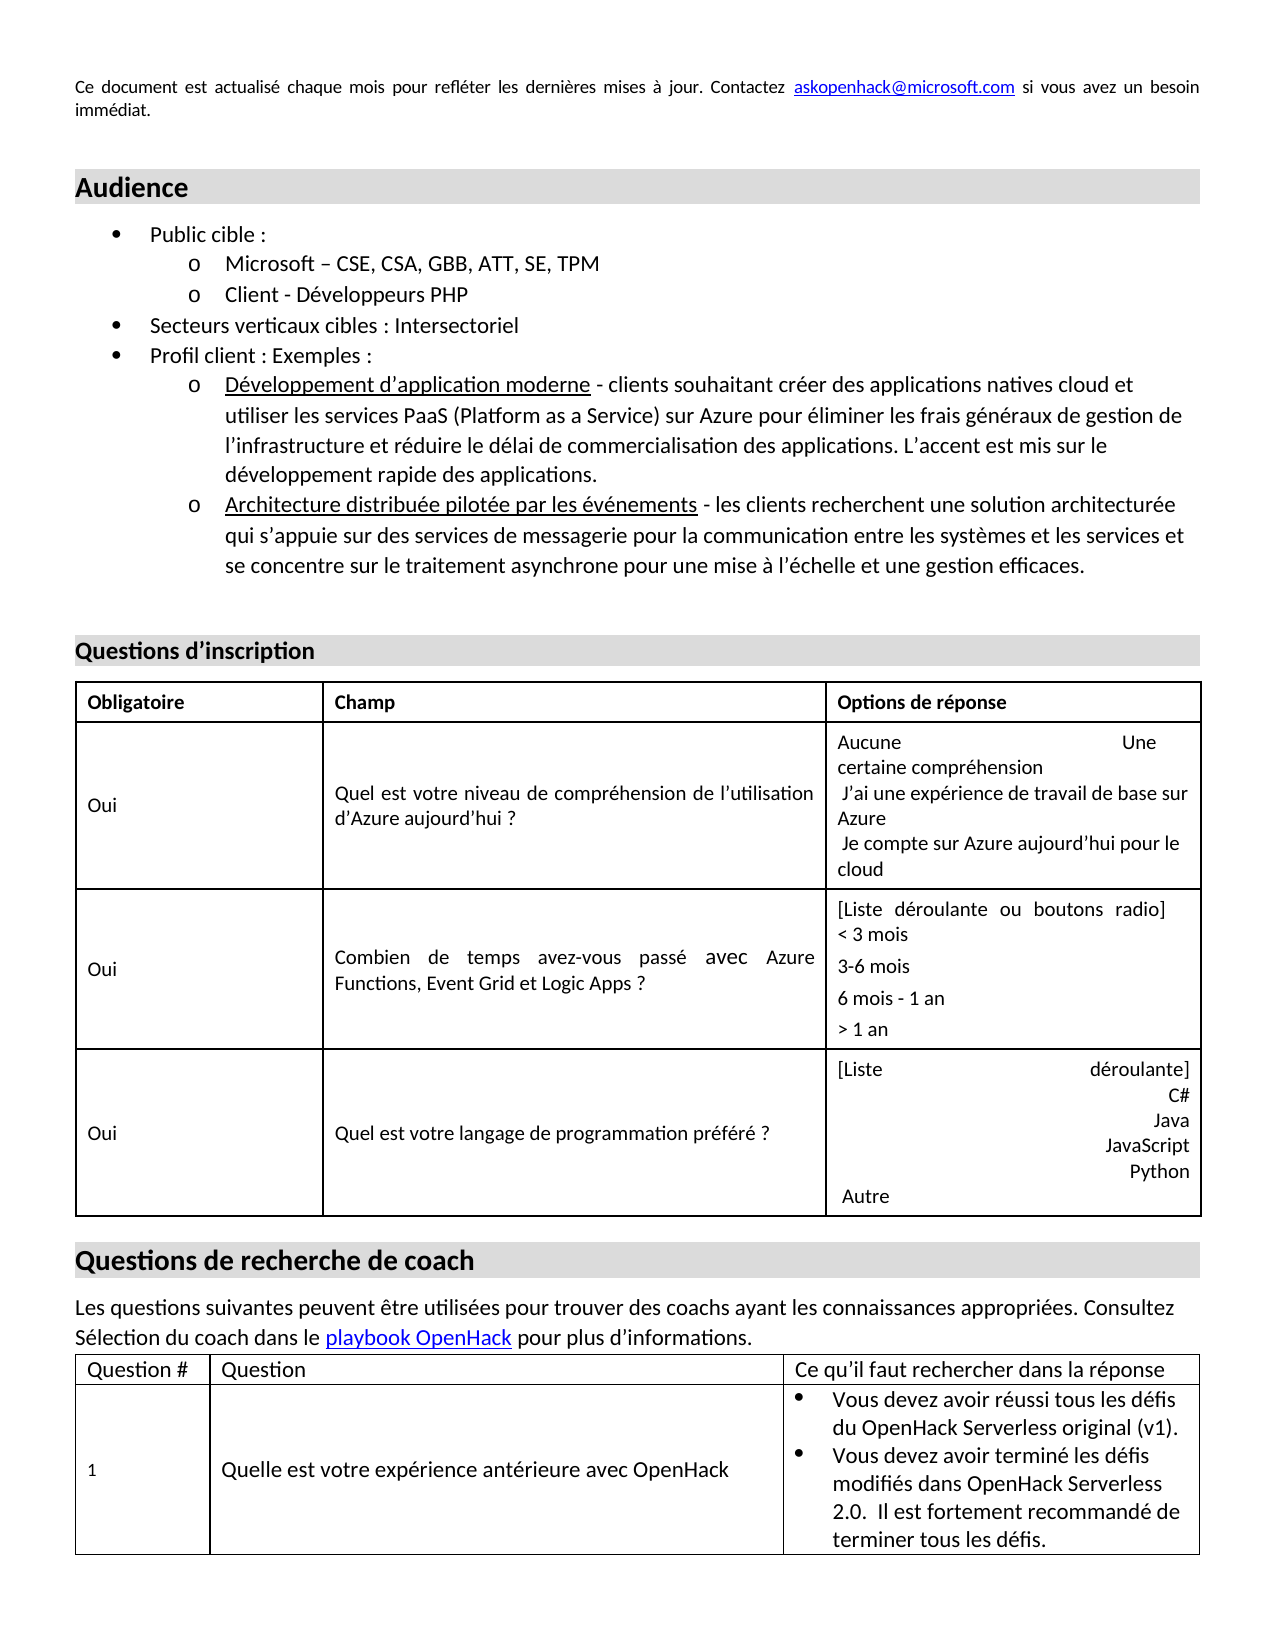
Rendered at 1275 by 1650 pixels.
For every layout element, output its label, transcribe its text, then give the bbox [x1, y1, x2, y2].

table_cell Combien de temps avez-vous passé avec Azure Functions, Event Grid et Logic Apps ? [324, 890, 825, 1048]
list Microsoft – CSE, CSA, GBB, ATT, SE, TPM [187, 249, 1200, 278]
list Profil client : Exemples : [112, 341, 1200, 369]
table_header Question [211, 1355, 783, 1384]
table_cell [Liste déroulante] C# Java JavaScript Python Autre [827, 1050, 1200, 1215]
table_cell Quelle est votre expérience antérieure avec OpenHack [211, 1385, 783, 1553]
text Questions de recherche de coach [75, 1242, 1200, 1278]
list Développement d’application moderne - clients souhaitant créer des applications natives cloud et utiliser les services PaaS (Platform as a Service) sur Azure pour éliminer les frais généraux de gestion de l’infrastructure et réduire le délai de commercialisation des applications. L’accent est mis sur le développement rapide des applications. [187, 370, 1200, 489]
table_cell Oui [77, 1050, 322, 1215]
table_cell Vous devez avoir réussi tous les défis du OpenHack Serverless original (v1). Vous devez avoir terminé les défis modifiés dans OpenHack Serverless 2.0. Il est fortement recommandé de terminer tous les défis. [784, 1385, 1199, 1553]
list Public cible : [112, 220, 1200, 248]
list Secteurs verticaux cibles : Intersectoriel [112, 311, 1200, 339]
table_cell 1 [76, 1385, 209, 1553]
table_cell Oui [77, 890, 322, 1048]
table_cell Quel est votre niveau de compréhension de l’utilisation d’Azure aujourd’hui ? [324, 723, 825, 888]
list Architecture distribuée pilotée par les événements - les clients recherchent une solution architecturée qui s’appuie sur des services de messagerie pour la communication entre les systèmes et les services et se concentre sur le traitement asynchrone pour une mise à l’échelle et une gestion efficaces. [187, 490, 1200, 579]
table_cell Aucune Une certaine compréhension J’ai une expérience de travail de base sur Azure Je compte sur Azure aujourd’hui pour le cloud [827, 723, 1200, 888]
table_cell [Liste déroulante ou boutons radio] < 3 mois 3-6 mois 6 mois - 1 an > 1 an [827, 890, 1200, 1048]
table_header Champ [324, 683, 825, 721]
table_cell Quel est votre langage de programmation préféré ? [324, 1050, 825, 1215]
table_cell Oui [77, 723, 322, 888]
table_header Ce qu’il faut rechercher dans la réponse [784, 1355, 1199, 1384]
list Client - Développeurs PHP [187, 280, 1200, 309]
table_header Options de réponse [827, 683, 1200, 721]
table_header Obligatoire [77, 683, 322, 721]
table_header Question # [76, 1355, 209, 1384]
text Les questions suivantes peuvent être utilisées pour trouver des coachs ayant les connaissances appropriées. Consultez Sélection du coach dans le playbook OpenHack pour plus d’informations. [75, 1293, 1200, 1351]
text Questions d’inscription [75, 635, 1200, 666]
text Audience [75, 169, 1200, 204]
